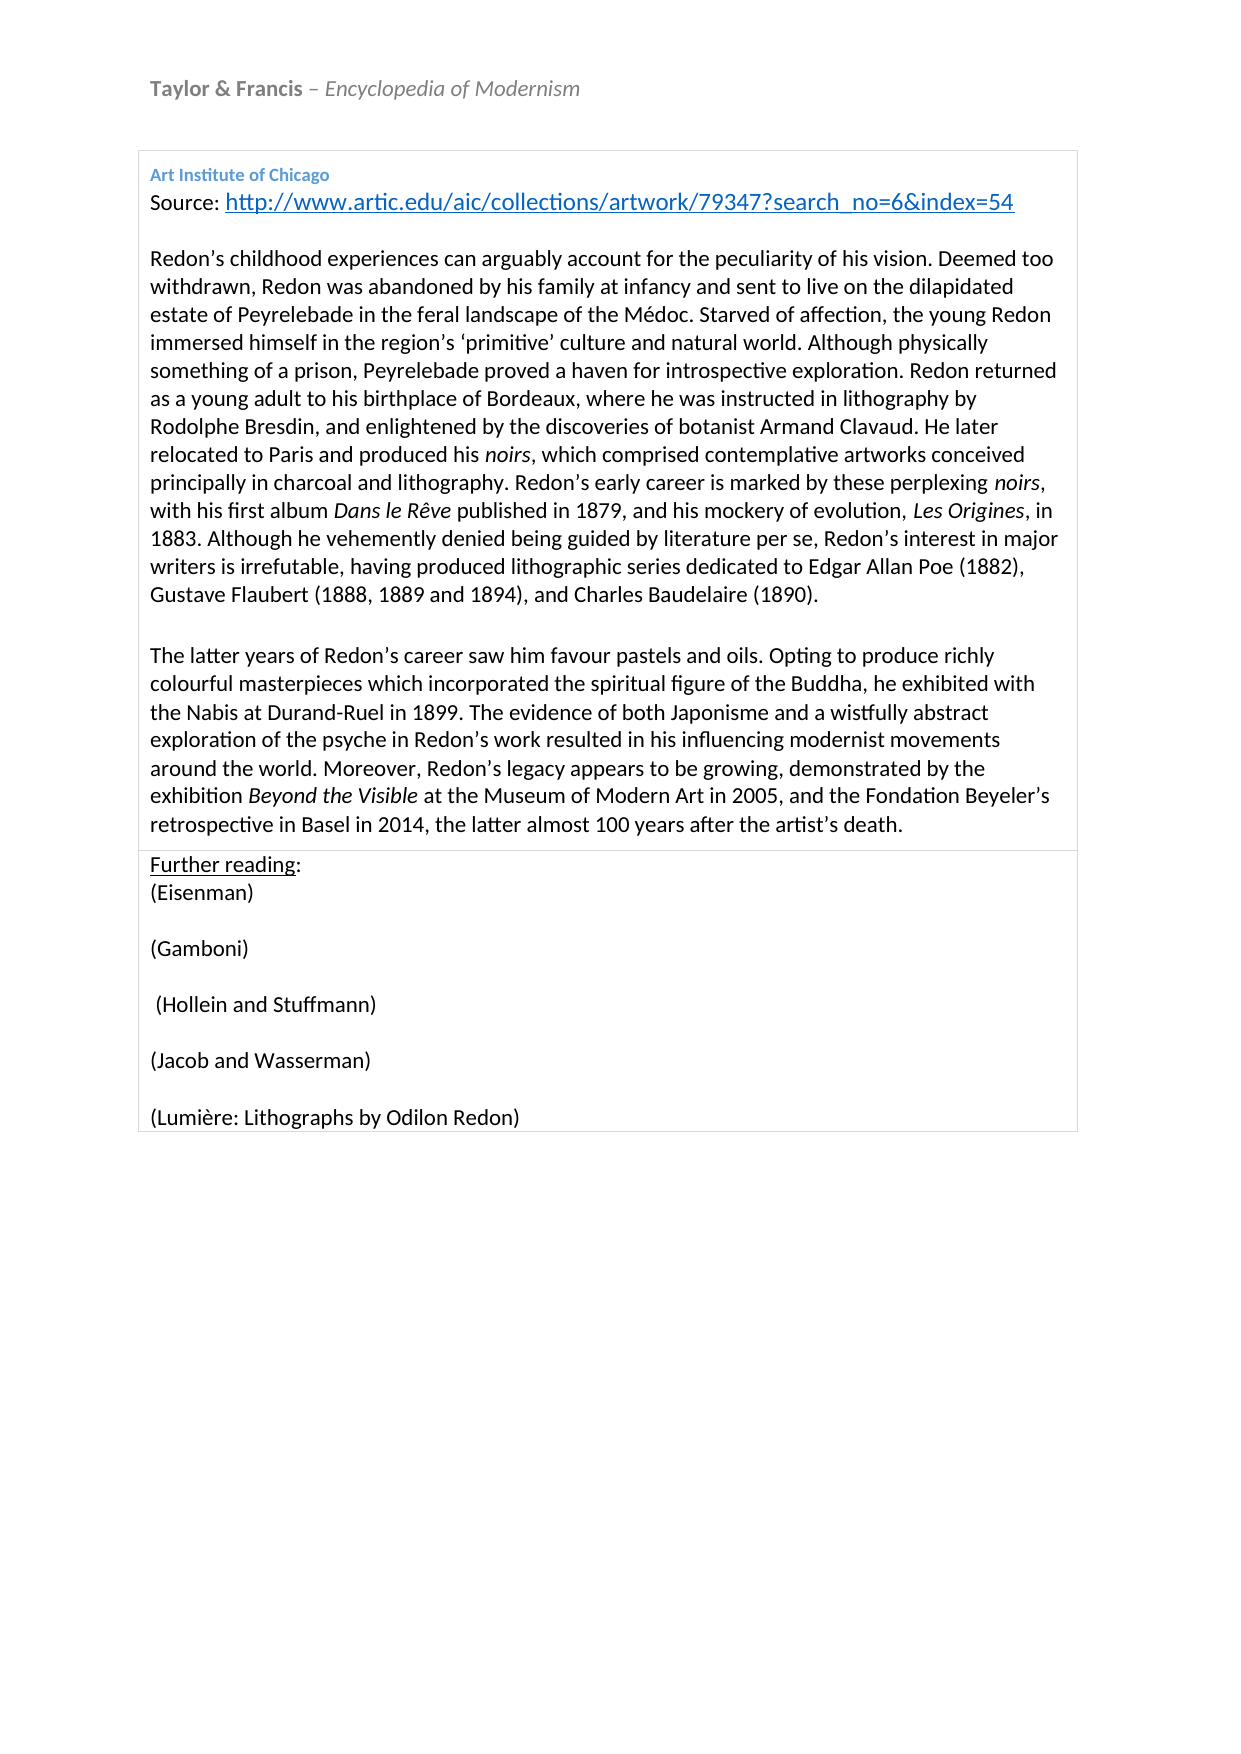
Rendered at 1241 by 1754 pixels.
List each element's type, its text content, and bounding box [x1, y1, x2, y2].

table_cell Further reading: [139, 851, 1077, 1131]
